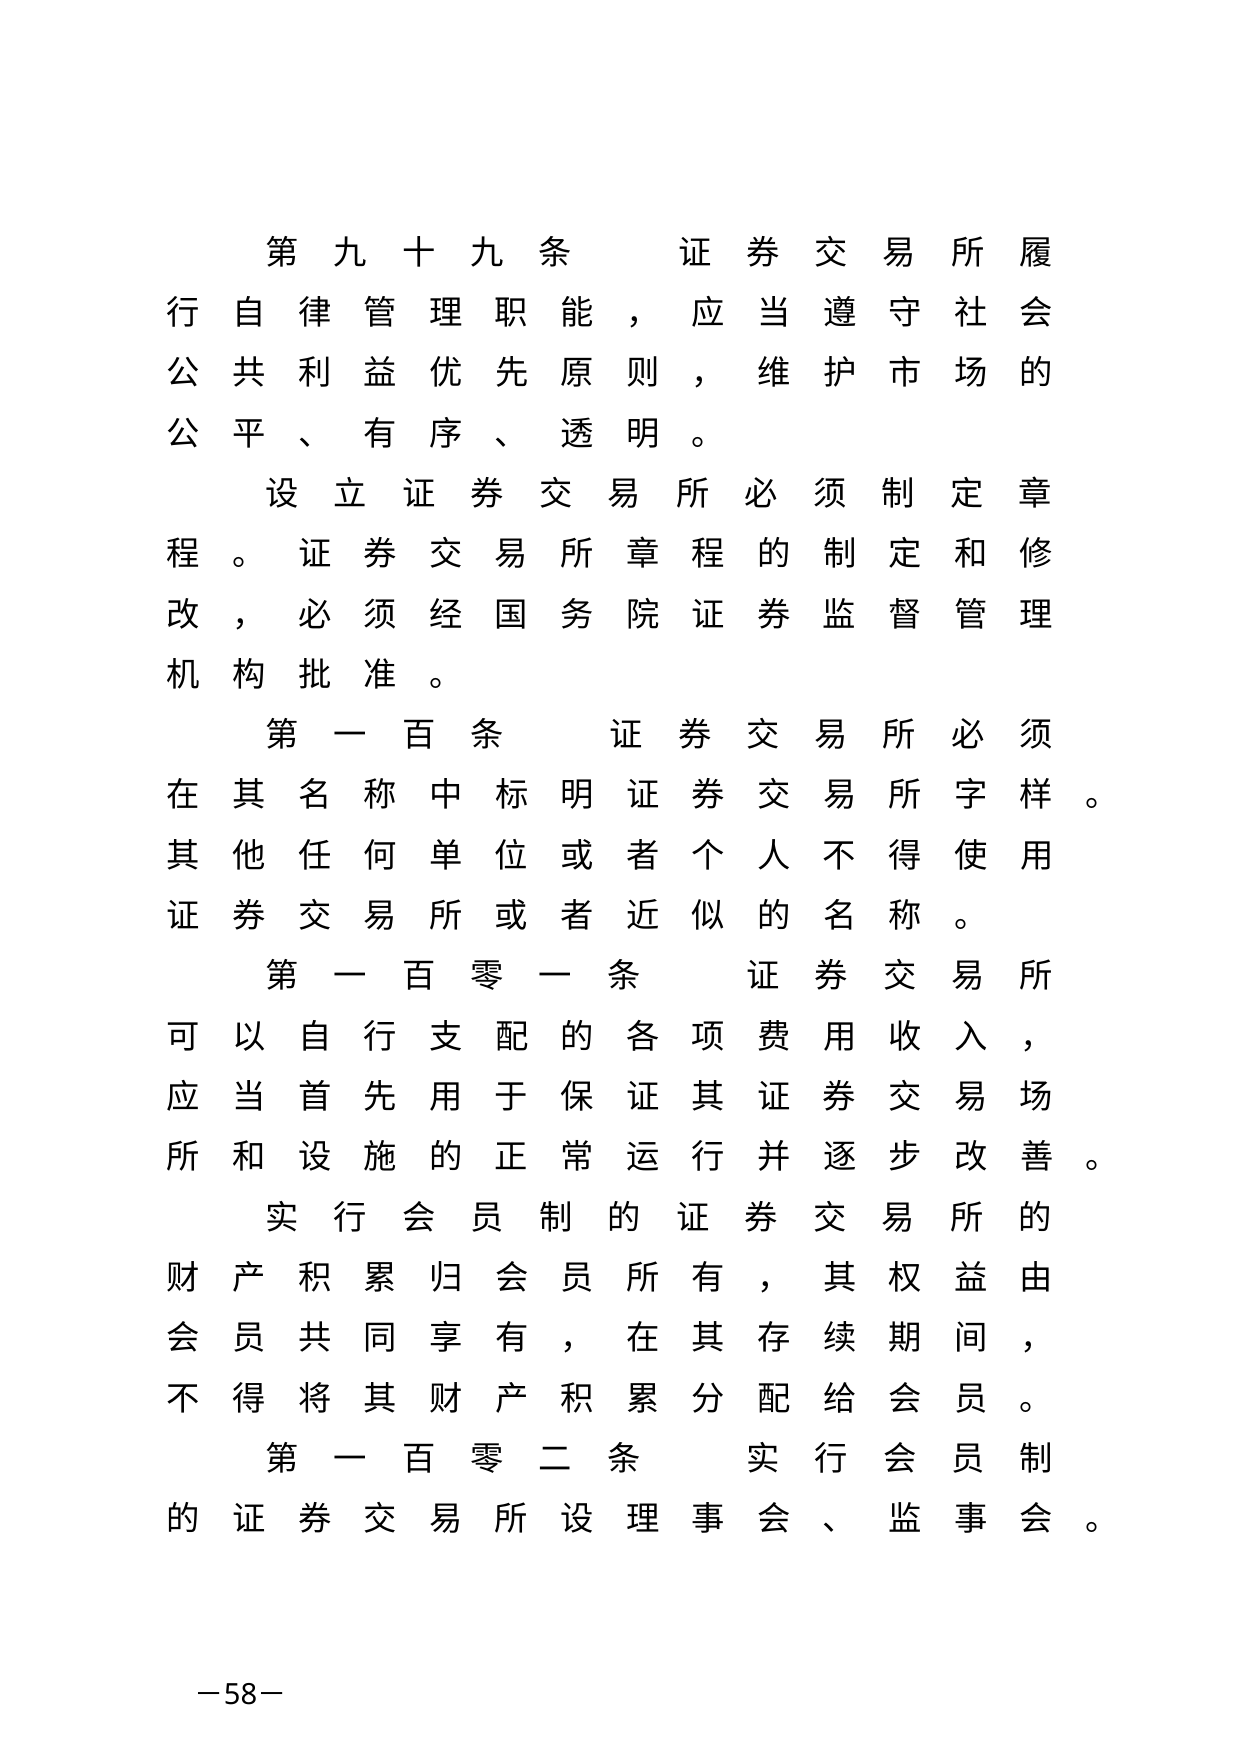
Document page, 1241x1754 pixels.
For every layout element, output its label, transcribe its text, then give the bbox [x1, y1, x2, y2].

text 设立证券交易所必须制定章程。证券交易所章程的制定和修改，必须经国务院证券监督管理机构批准。 [167, 461, 1085, 702]
text 第九十九条 证券交易所履行自律管理职能，应当遵守社会公共利益优先原则，维护市场的公平、有序、透明。 [167, 219, 1085, 461]
text 第一百零一条 证券交易所可以自行支配的各项费用收入，应当首先用于保证其证券交易场所和设施的正常运行并逐步改善。 [167, 943, 1085, 1184]
text 第一百条 证券交易所必须在其名称中标明证券交易所字样。其他任何单位或者个人不得使用证券交易所或者近似的名称。 [167, 702, 1085, 943]
text 实行会员制的证券交易所的财产积累归会员所有，其权益由会员共同享有，在其存续期间，不得将其财产积累分配给会员。 [167, 1184, 1085, 1426]
text 第一百零二条 实行会员制的证券交易所设理事会、监事会。 [167, 1426, 1085, 1546]
